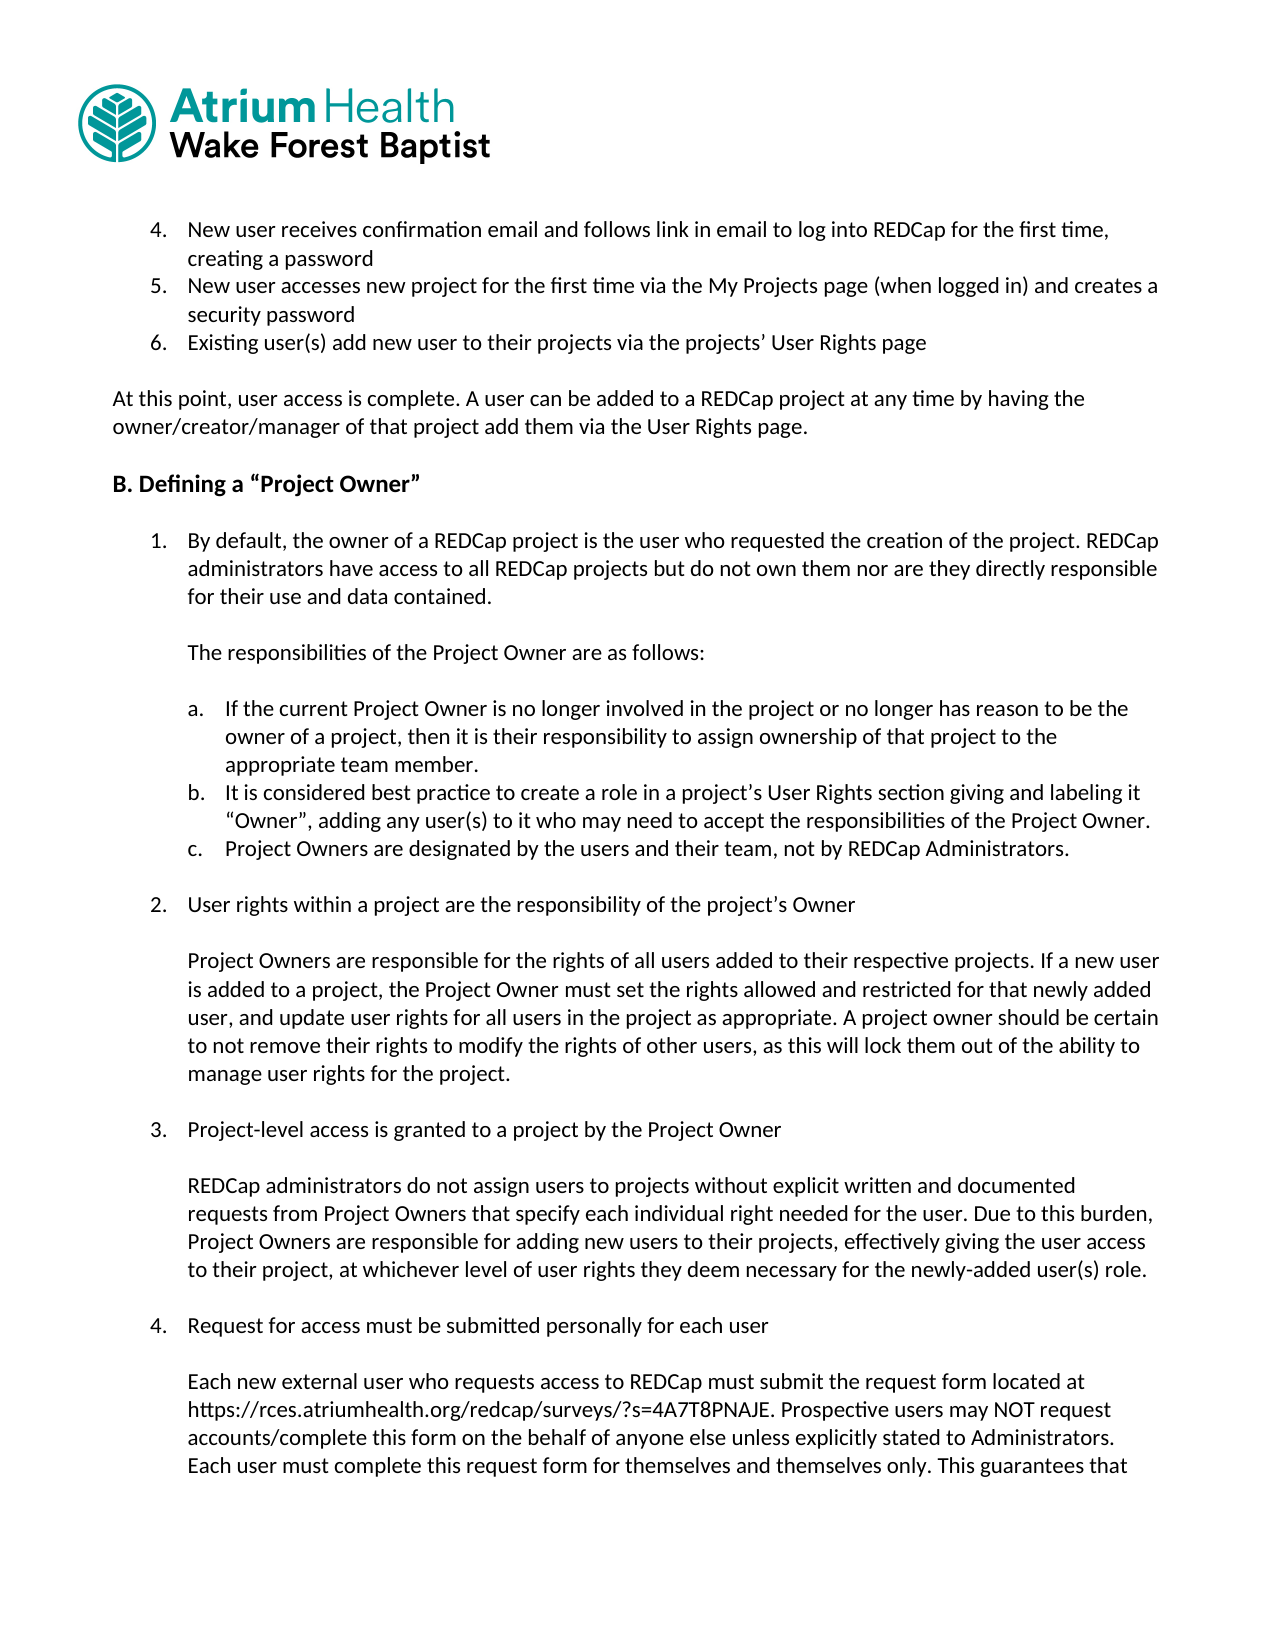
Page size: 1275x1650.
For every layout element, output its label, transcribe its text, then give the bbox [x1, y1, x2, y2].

list Request for access must be submitted personally for each user [150, 1311, 1162, 1339]
list Project-level access is granted to a project by the Project Owner [150, 1115, 1162, 1143]
text At this point, user access is complete. A user can be added to a REDCap project at any time by having the owner/creator/manager of that project add them via the User Rights page. [112, 384, 1162, 440]
text B. Defining a “Project Owner” [112, 468, 1162, 498]
list User rights within a project are the responsibility of the project’s Owner [150, 891, 1162, 919]
text The responsibilities of the Project Owner are as follows: [112, 638, 1162, 666]
list Project Owners are designated by the users and their team, not by REDCap Administrators. [187, 834, 1162, 863]
text Project Owners are responsible for the rights of all users added to their respective projects. If a new user is added to a project, the Project Owner must set the rights allowed and restricted for that newly added user, and update user rights for all users in the project as appropriate. A project owner should be certain to not remove their rights to modify the rights of other users, as this will lock them out of the ability to manage user rights for the project. [187, 947, 1162, 1087]
list By default, the owner of a REDCap project is the user who requested the creation of the project. REDCap administrators have access to all REDCap projects but do not own them nor are they directly responsible for their use and data contained. [150, 526, 1162, 610]
list New user accesses new project for the first time via the My Projects page (when logged in) and creates a security password [150, 272, 1162, 328]
text REDCap administrators do not assign users to projects without explicit written and documented requests from Project Owners that specify each individual right needed for the user. Due to this burden, Project Owners are responsible for adding new users to their projects, effectively giving the user access to their project, at whichever level of user rights they deem necessary for the newly-added user(s) role. [187, 1171, 1162, 1283]
list If the current Project Owner is no longer involved in the project or no longer has reason to be the owner of a project, then it is their responsibility to assign ownership of that project to the appropriate team member. [187, 694, 1162, 778]
list It is considered best practice to create a role in a project’s User Rights section giving and labeling it “Owner”, adding any user(s) to it who may need to accept the responsibilities of the Project Owner. [187, 778, 1162, 834]
picture [0, 0, 1275, 198]
list Existing user(s) add new user to their projects via the projects’ User Rights page [150, 328, 1162, 356]
list New user receives confirmation email and follows link in email to log into REDCap for the first time, creating a password [150, 216, 1162, 272]
